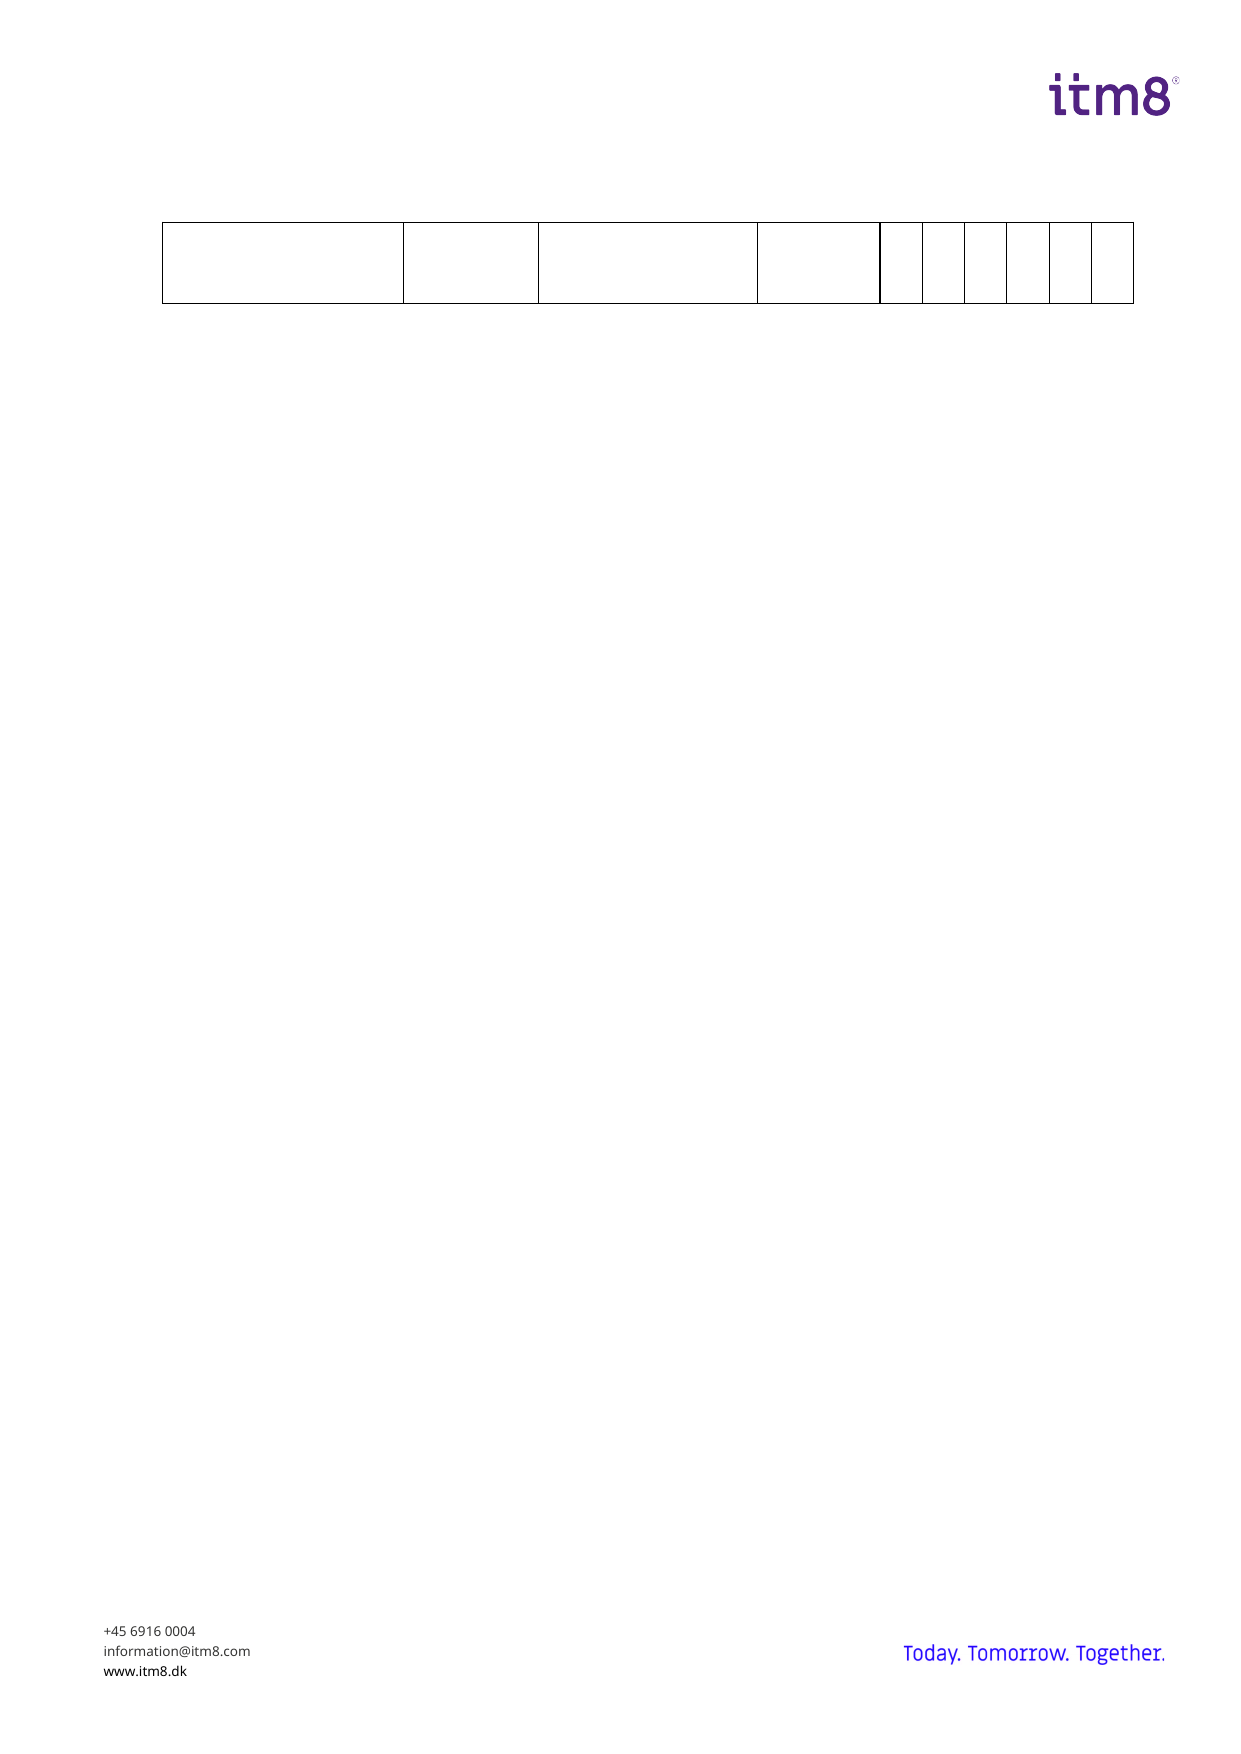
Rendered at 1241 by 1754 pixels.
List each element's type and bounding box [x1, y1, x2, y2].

picture [903, 1644, 1165, 1665]
table_cell [965, 223, 1006, 303]
table_cell [923, 223, 964, 303]
table_cell [163, 223, 403, 303]
table_cell [1007, 223, 1049, 303]
table_cell [881, 223, 922, 303]
picture [1049, 73, 1180, 116]
table_cell [539, 223, 757, 303]
table_cell [1092, 223, 1133, 303]
table_cell [1050, 223, 1091, 303]
table_cell [404, 223, 538, 303]
table_cell [758, 223, 879, 303]
